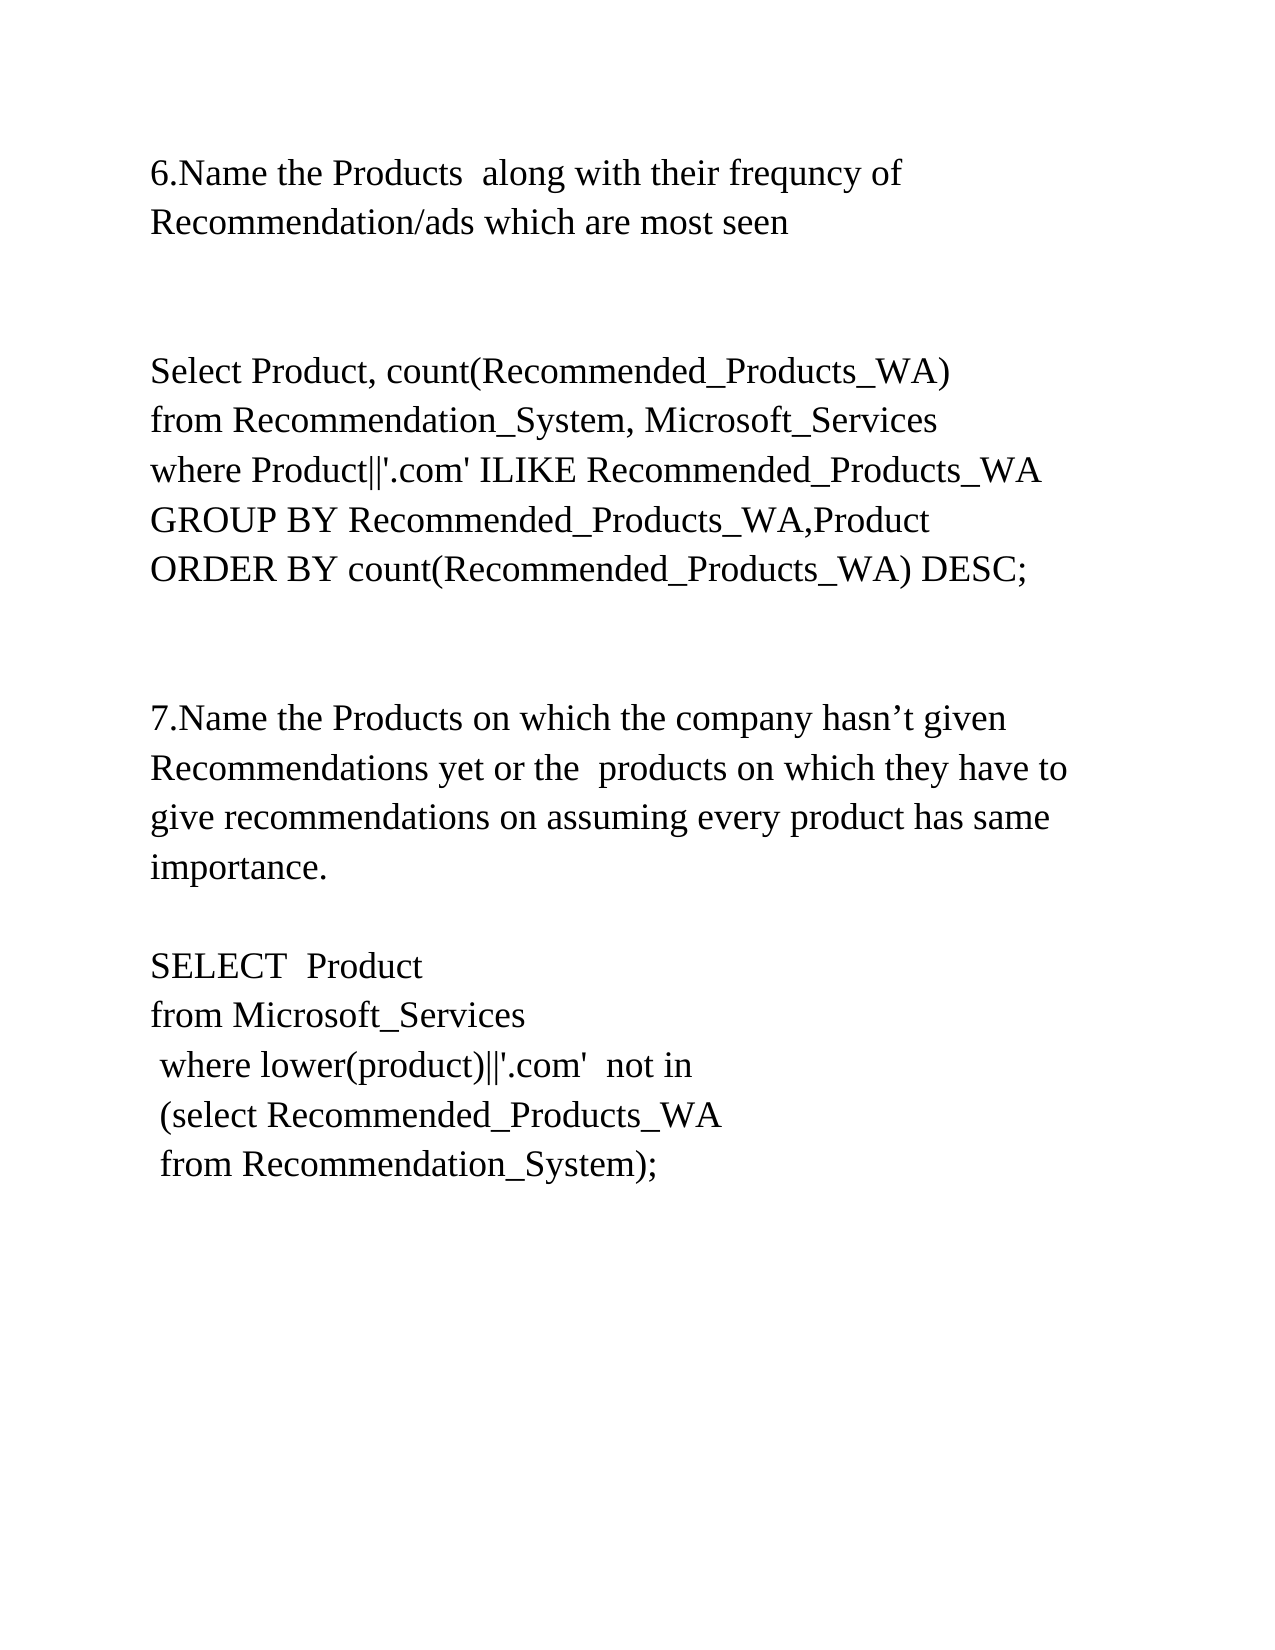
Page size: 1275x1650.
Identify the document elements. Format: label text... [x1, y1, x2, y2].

text (select Recommended_Products_WA [150, 1092, 1125, 1135]
text where Product||'.com' ILIKE Recommended_Products_WA [150, 447, 1125, 491]
text 7.Name the Products on which the company hasn’t given Recommendations yet or the products on which they have to give recommendations on assuming every product has same importance. [150, 695, 1125, 887]
text from Microsoft_Services [150, 993, 1125, 1036]
text from Recommendation_System); [150, 1142, 1125, 1185]
text where lower(product)||'.com' not in [150, 1042, 1125, 1086]
text 6.Name the Products along with their frequncy of Recommendation/ads which are most seen [150, 150, 1125, 243]
text SELECT Product [150, 943, 1125, 986]
text from Recommendation_System, Microsoft_Services [150, 398, 1125, 441]
text GROUP BY Recommended_Products_WA,Product [150, 497, 1125, 540]
text ORDER BY count(Recommended_Products_WA) DESC; [150, 547, 1125, 590]
text Select Product, count(Recommended_Products_WA) [150, 348, 1125, 391]
